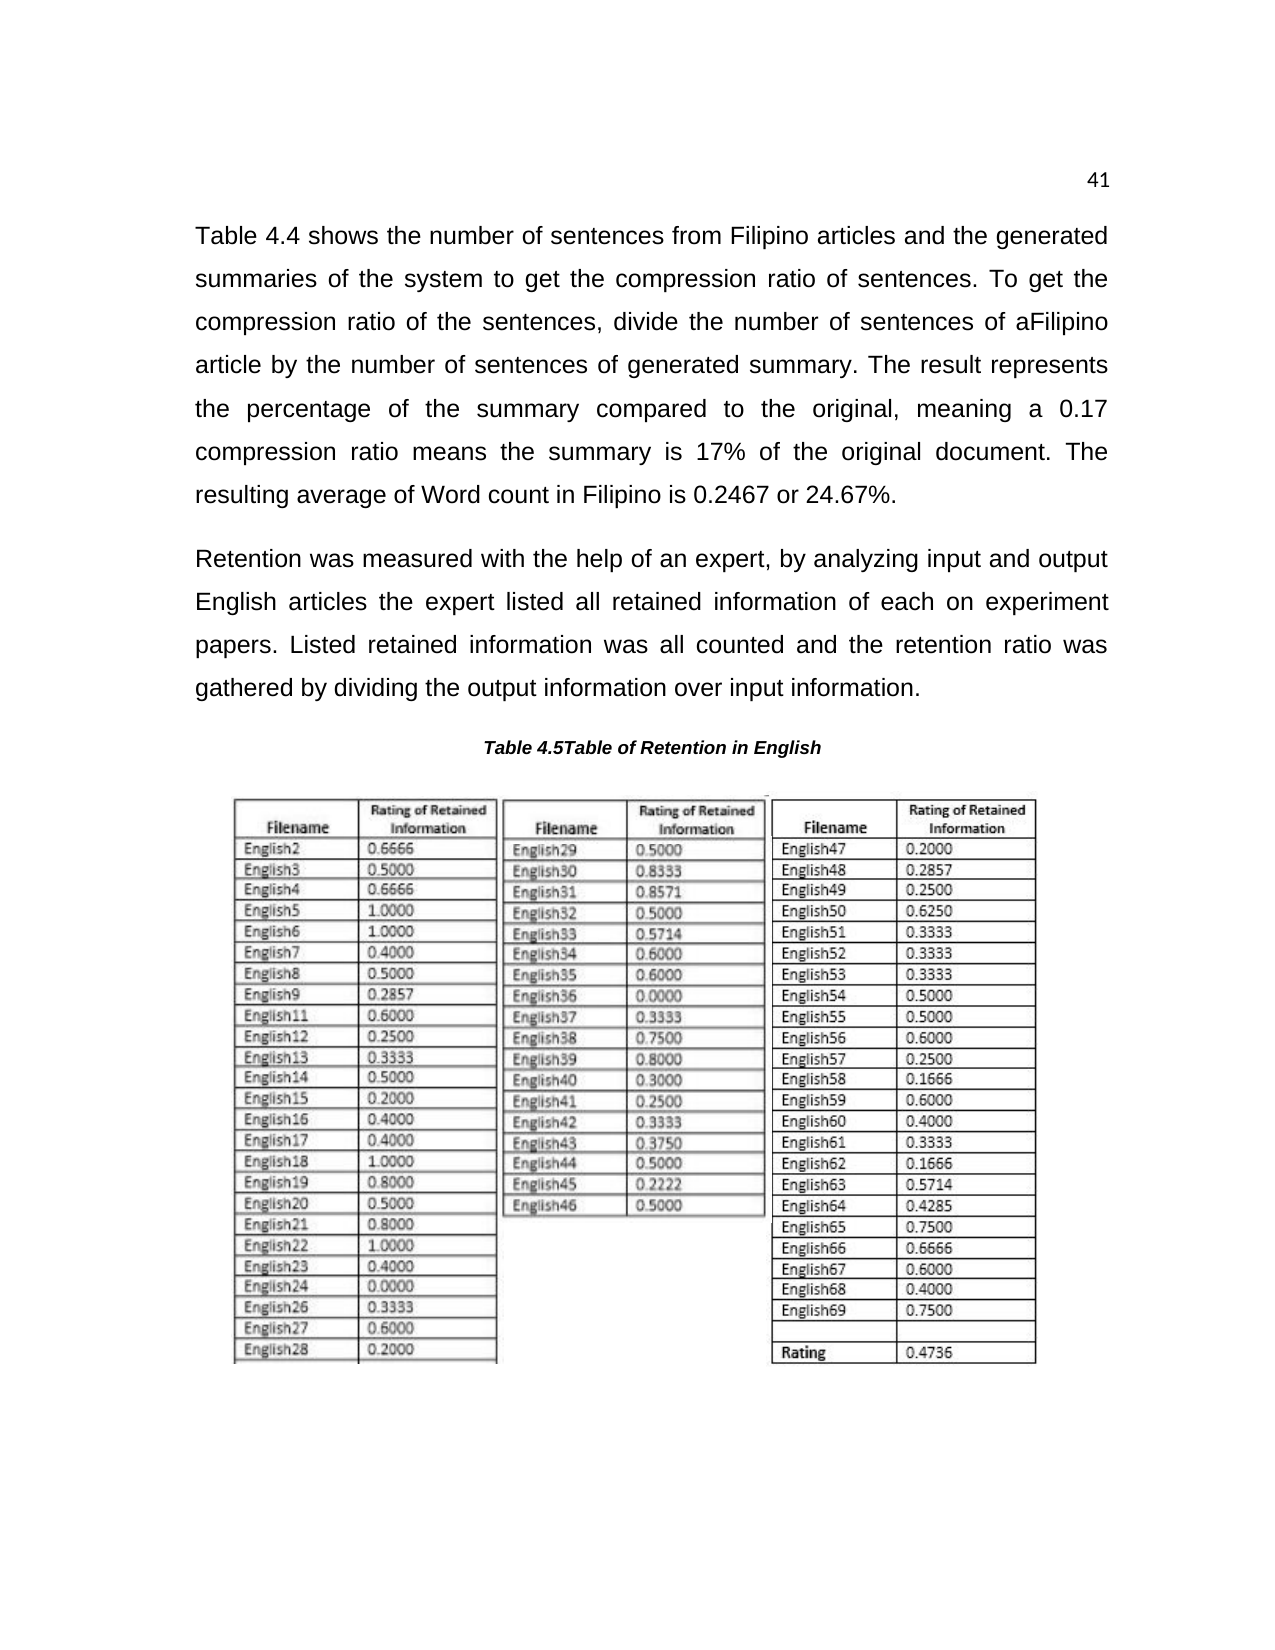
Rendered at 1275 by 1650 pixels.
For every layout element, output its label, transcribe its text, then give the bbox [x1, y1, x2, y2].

text Retention was measured with the help of an expert, by analyzing input and output English articles the expert listed all retained information of each on experiment papers. Listed retained information was all counted and the retention ratio was gathered by dividing the output information over input information. [195, 544, 1110, 702]
picture [231, 791, 1045, 1371]
text Table 4.5Table of Retention in English [195, 737, 1110, 759]
text Table 4.4 shows the number of sentences from Filipino articles and the generated summaries of the system to get the compression ratio of sentences. To get the compression ratio of the sentences, divide the number of sentences of aFilipino article by the number of sentences of generated summary. The result represents the percentage of the summary compared to the original, meaning a 0.17 compression ratio means the summary is 17% of the original document. The resulting average of Word count in Filipino is 0.2467 or 24.67%. [195, 221, 1110, 508]
